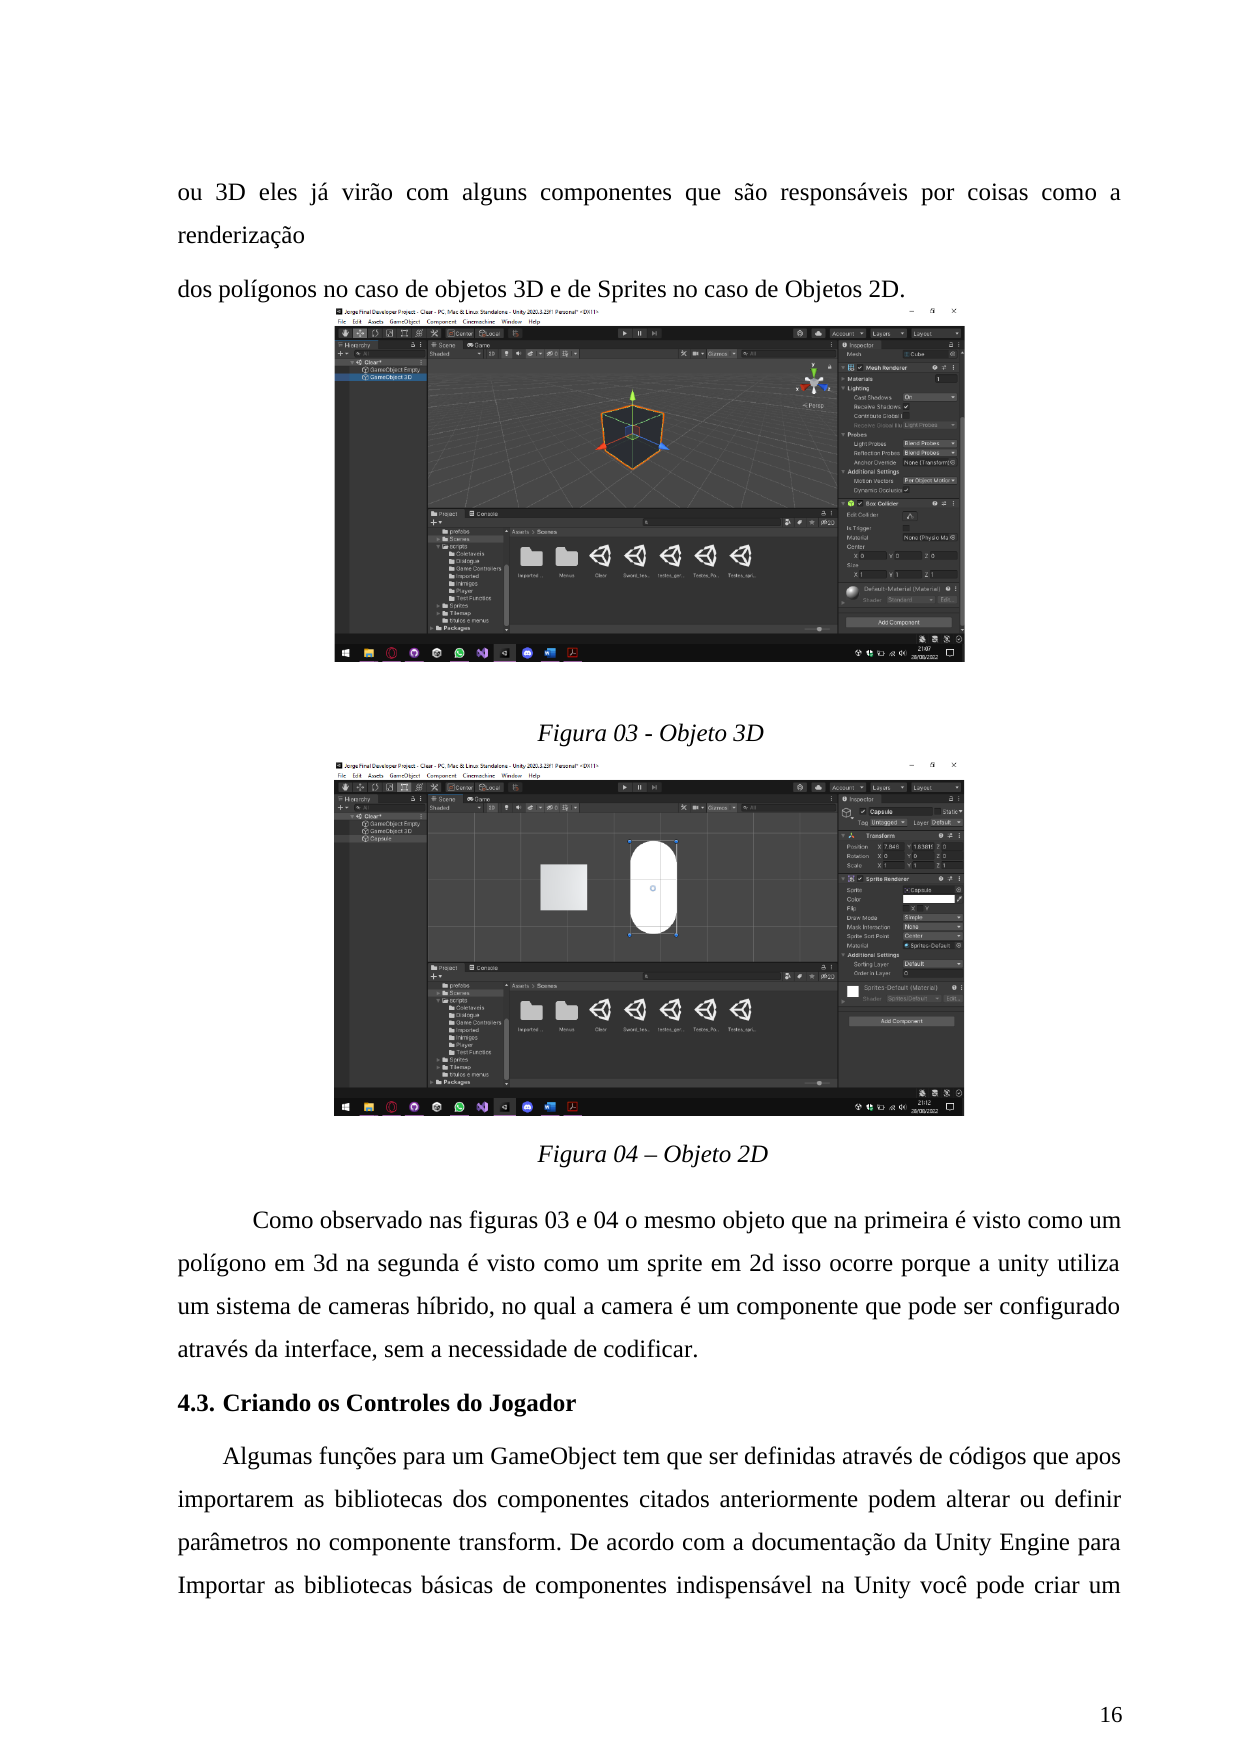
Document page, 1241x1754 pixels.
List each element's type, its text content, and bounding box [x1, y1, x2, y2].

list Criando os Controles do Jogador [177, 1388, 1122, 1417]
picture [334, 760, 965, 1116]
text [177, 1441, 1122, 1599]
text dos polígonos no caso de objetos 3D e de Sprites no caso de Objetos 2D. [177, 274, 1122, 302]
picture [334, 307, 965, 327]
